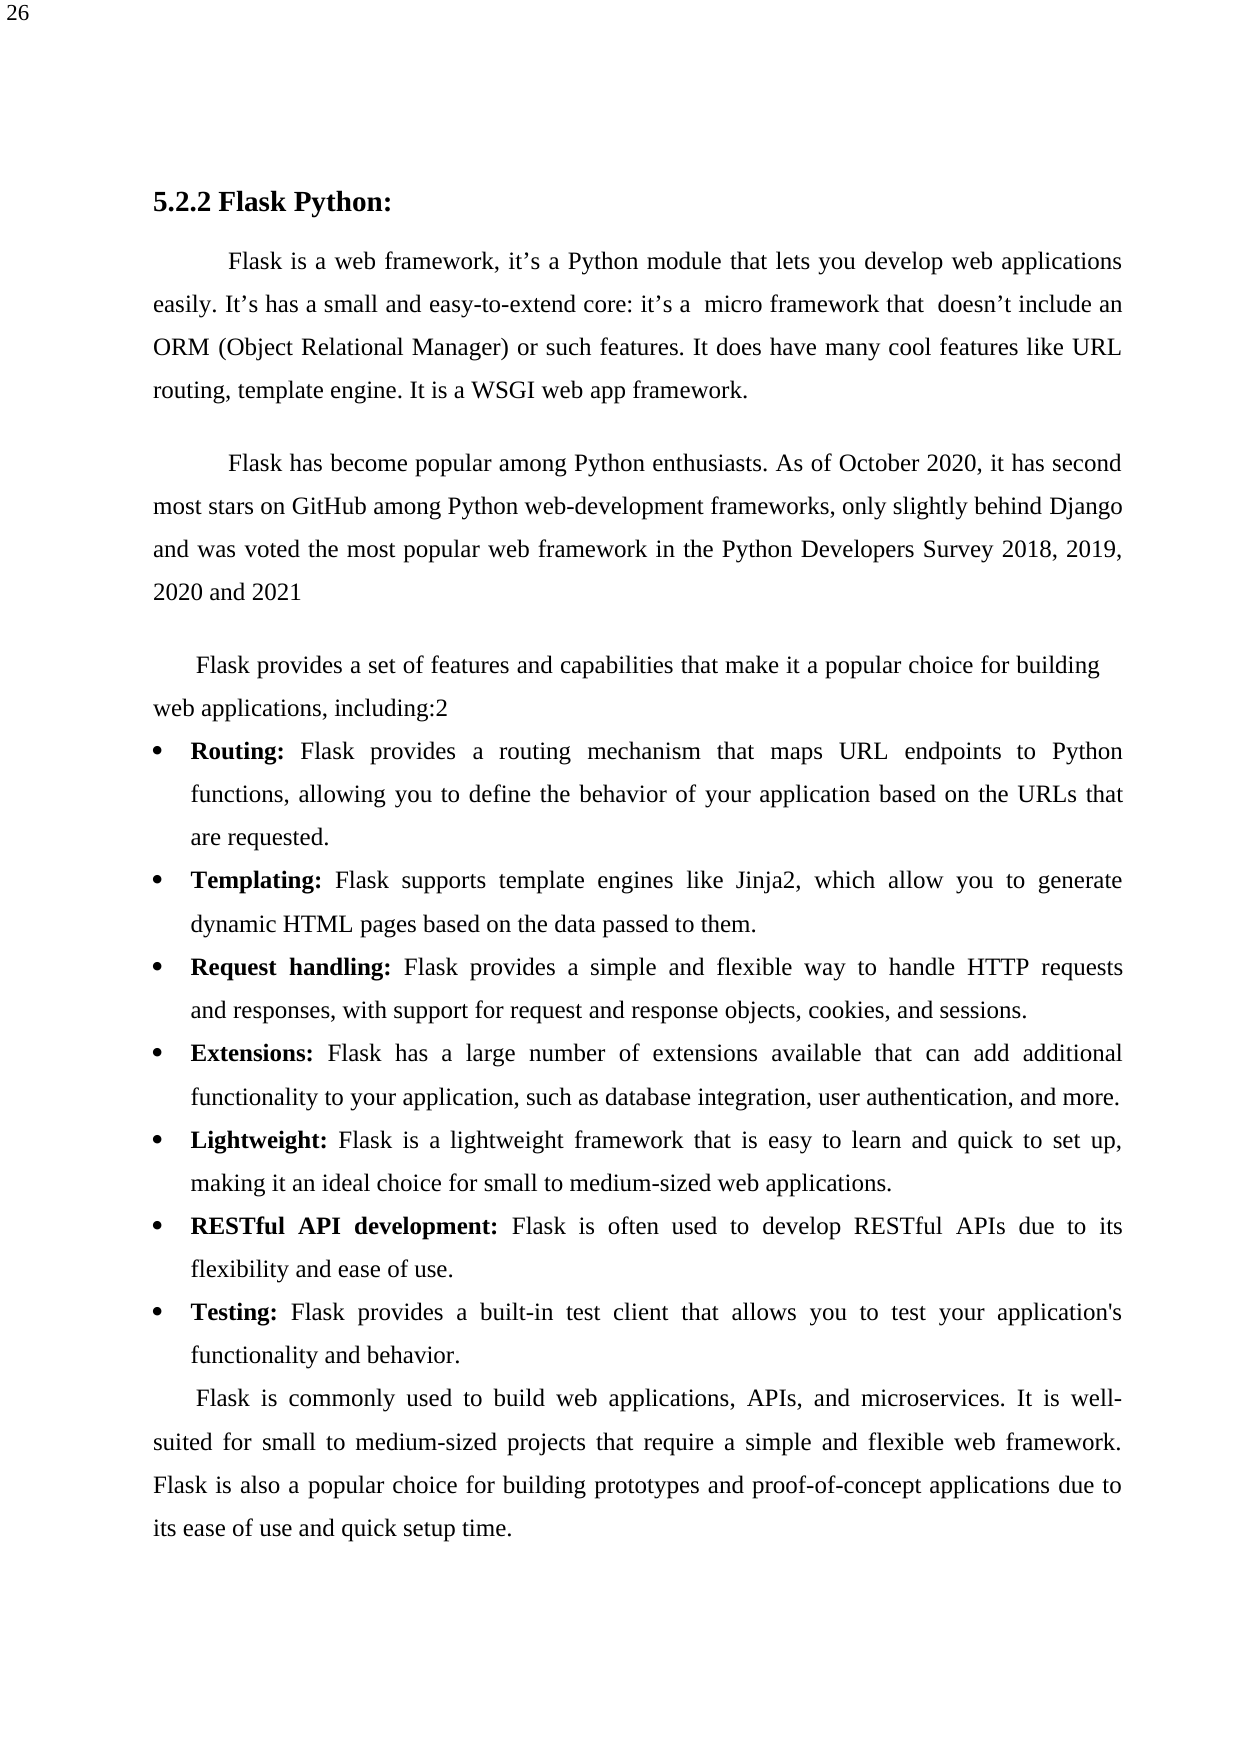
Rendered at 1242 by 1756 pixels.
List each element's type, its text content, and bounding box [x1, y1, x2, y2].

text Flask is commonly used to build web applications, APIs, and microservices. It is well- suited for small to medium-sized projects that require a simple and flexible web framework. Flask is also a popular choice for building prototypes and proof-of-concept applications due to its ease of use and quick setup time. [153, 1383, 1123, 1542]
text Flask is a web framework, it’s a Python module that lets you develop web applications easily. It’s has a small and easy-to-extend core: it’s a micro framework that doesn’t include an ORM (Object Relational Manager) or such features. It does have many cool features like URL routing, template engine. It is a WSGI web app framework. [153, 246, 1123, 404]
subtitle Flask Python: [153, 184, 1123, 217]
text Flask has become popular among Python enthusiasts. As of October 2020, it has second most stars on GitHub among Python web-development frameworks, only slightly behind Django and was voted the most popular web framework in the Python Developers Survey 2018, 2019, 2020 and 2021 [153, 448, 1123, 606]
list Request handling: Flask provides a simple and flexible way to handle HTTP requests and responses, with support for request and response objects, cookies, and sessions. [153, 952, 1123, 1024]
list Testing: Flask provides a built-in test client that allows you to test your application's functionality and behavior. [153, 1297, 1123, 1369]
list RESTful API development: Flask is often used to develop RESTful APIs due to its flexibility and ease of use. [153, 1211, 1123, 1283]
text Flask provides a set of features and capabilities that make it a popular choice for building web applications, including:2 [153, 650, 1123, 722]
list Templating: Flask supports template engines like Jinja2, which allow you to generate dynamic HTML pages based on the data passed to them. [153, 866, 1123, 937]
list Routing: Flask provides a routing mechanism that maps URL endpoints to Python functions, allowing you to define the behavior of your application based on the URLs that are requested. [153, 736, 1123, 851]
list Extensions: Flask has a large number of extensions available that can add additional functionality to your application, such as database integration, user authentication, and more. [153, 1038, 1123, 1110]
list Lightweight: Flask is a lightweight framework that is easy to learn and quick to set up, making it an ideal choice for small to medium-sized web applications. [153, 1125, 1123, 1197]
